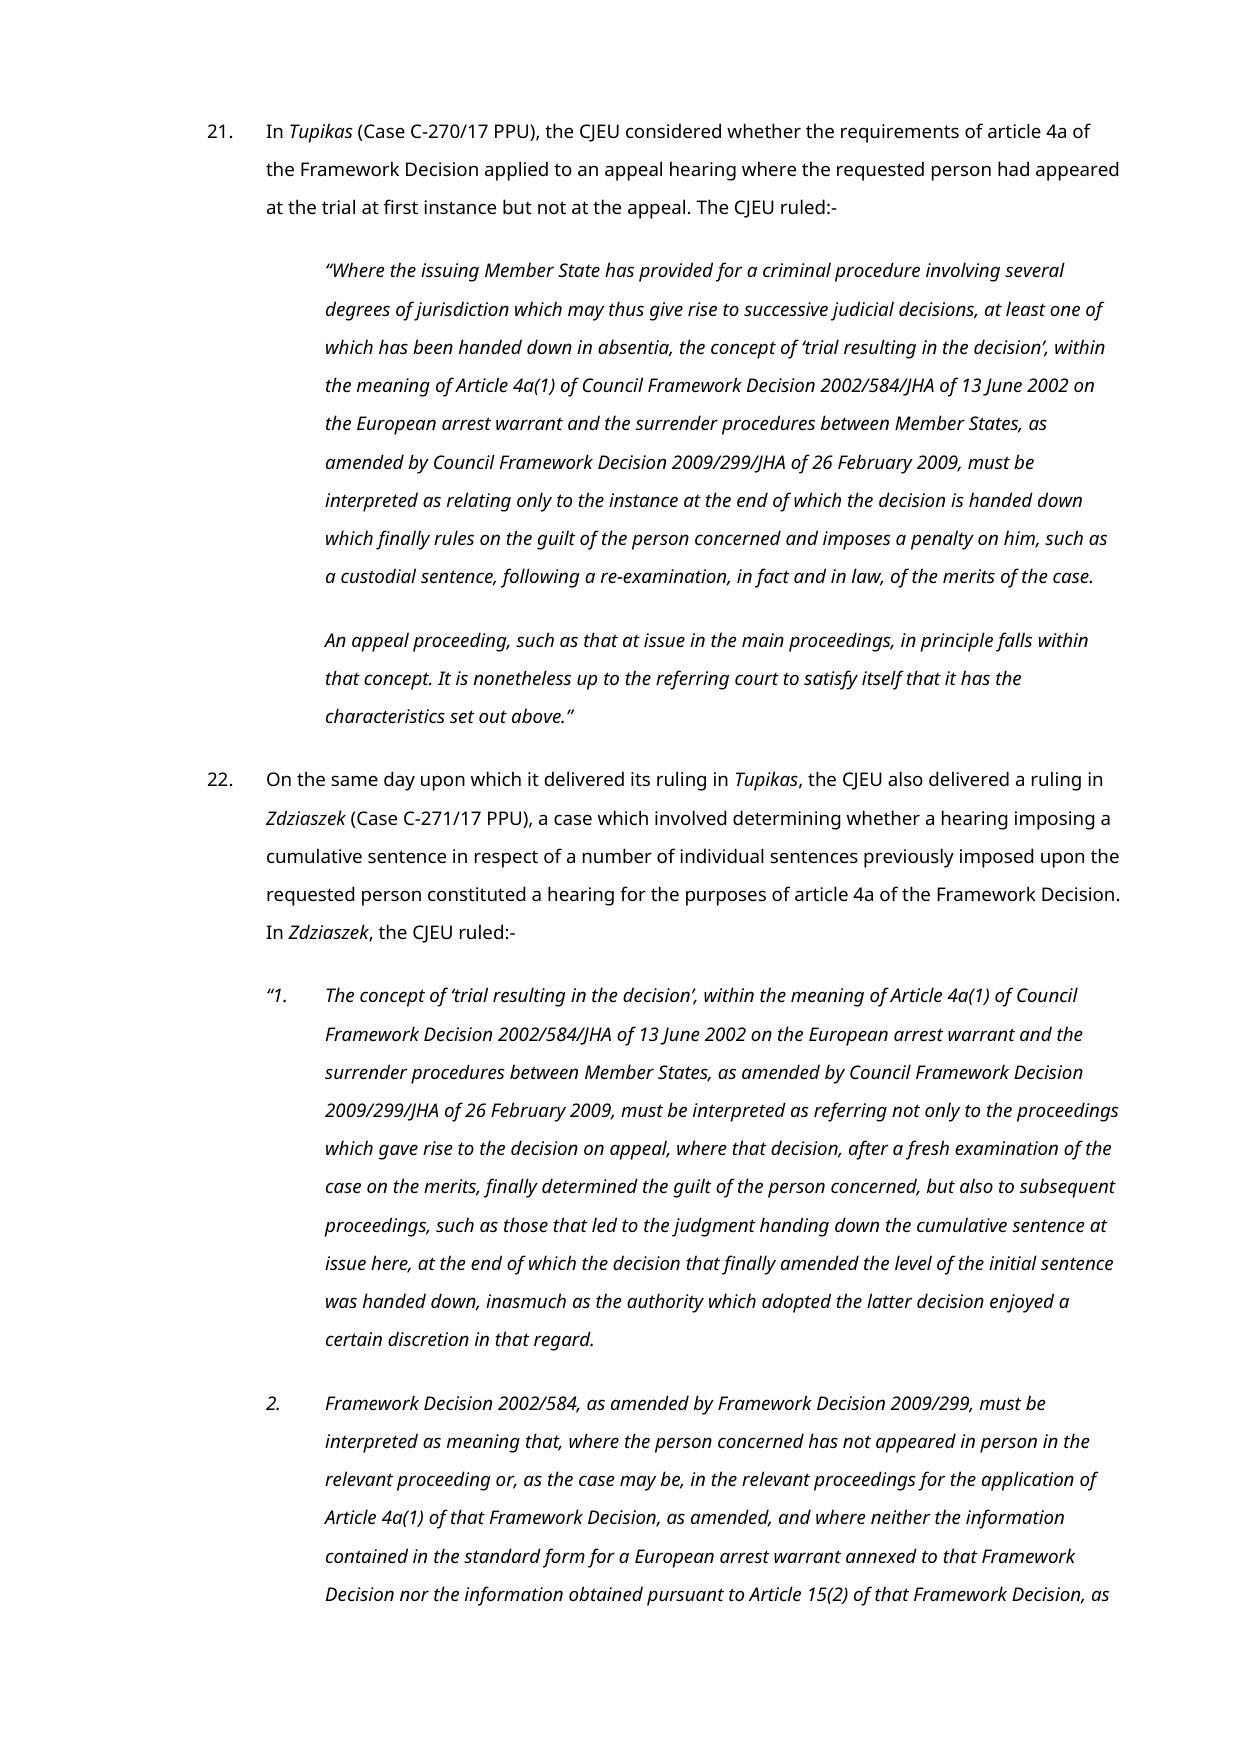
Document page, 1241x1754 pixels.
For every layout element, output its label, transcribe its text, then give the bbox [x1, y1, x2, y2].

text 21. In Tupikas (Case C-270/17 PPU), the CJEU considered whether the requirements of article 4a of the Framework Decision applied to an appeal hearing where the requested person had appeared at the trial at first instance but not at the appeal. The CJEU ruled:- [207, 118, 1122, 220]
text An appeal proceeding, such as that at issue in the main proceedings, in principle falls within that concept. It is nonetheless up to the referring court to satisfy itself that it has the characteristics set out above.” [266, 627, 1122, 729]
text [266, 1390, 1122, 1607]
text “1. The concept of ‘trial resulting in the decision’, within the meaning of Article 4a(1) of Council Framework Decision 2002/584/JHA of 13 June 2002 on the European arrest warrant and the surrender procedures between Member States, as amended by Council Framework Decision 2009/299/JHA of 26 February 2009, must be interpreted as referring not only to the proceedings which gave rise to the decision on appeal, where that decision, after a fresh examination of the case on the merits, finally determined the guilt of the person concerned, but also to subsequent proceedings, such as those that led to the judgment handing down the cumulative sentence at issue here, at the end of which the decision that finally amended the level of the initial sentence was handed down, inasmuch as the authority which adopted the latter decision enjoyed a certain discretion in that regard. [266, 983, 1122, 1352]
text 22. On the same day upon which it delivered its ruling in Tupikas, the CJEU also delivered a ruling in Zdziaszek (Case C-271/17 PPU), a case which involved determining whether a hearing imposing a cumulative sentence in respect of a number of individual sentences previously imposed upon the requested person constituted a hearing for the purposes of article 4a of the Framework Decision. In Zdziaszek, the CJEU ruled:- [207, 767, 1122, 945]
text “Where the issuing Member State has provided for a criminal procedure involving several degrees of jurisdiction which may thus give rise to successive judicial decisions, at least one of which has been handed down in absentia, the concept of ‘trial resulting in the decision’, within the meaning of Article 4a(1) of Council Framework Decision 2002/584/JHA of 13 June 2002 on the European arrest warrant and the surrender procedures between Member States, as amended by Council Framework Decision 2009/299/JHA of 26 February 2009, must be interpreted as relating only to the instance at the end of which the decision is handed down which finally rules on the guilt of the person concerned and imposes a penalty on him, such as a custodial sentence, following a re-examination, in fact and in law, of the merits of the case. [266, 258, 1122, 589]
